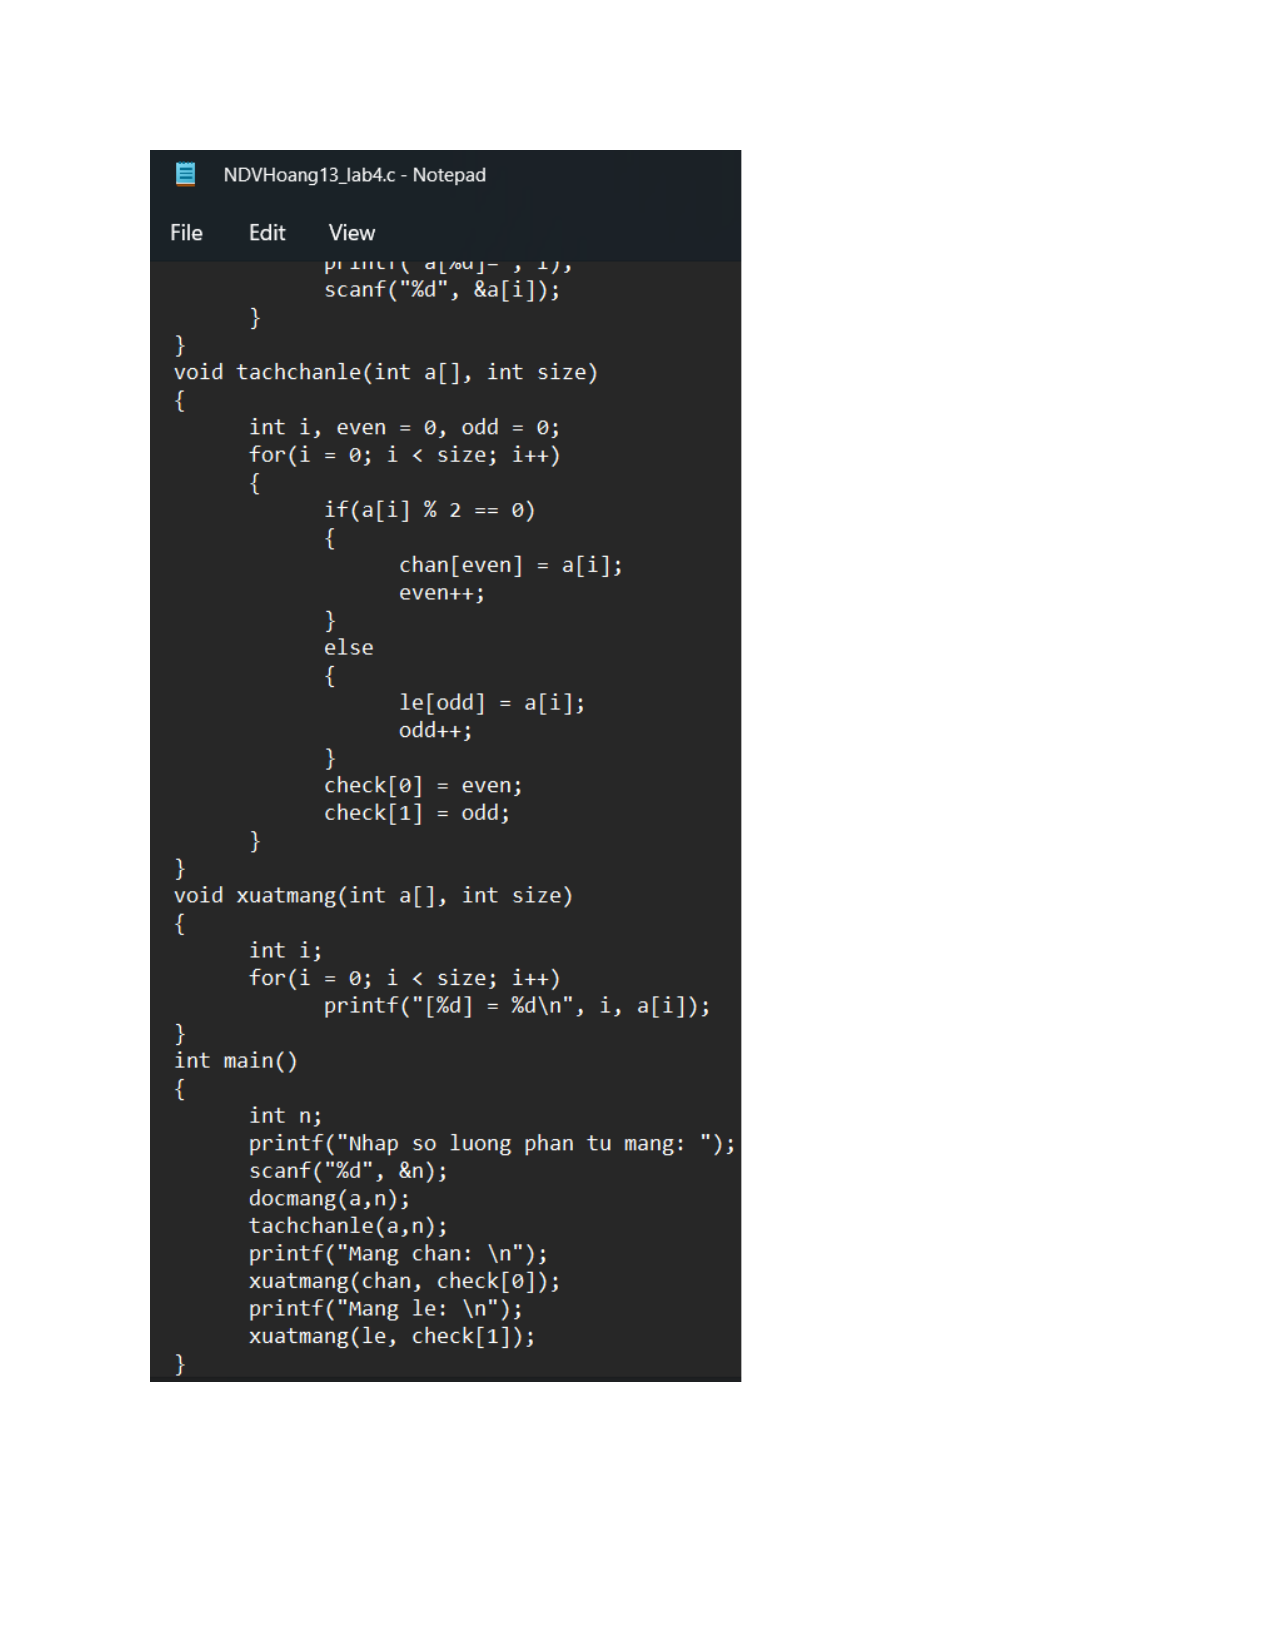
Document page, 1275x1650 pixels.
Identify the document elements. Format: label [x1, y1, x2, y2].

picture [150, 150, 742, 1382]
